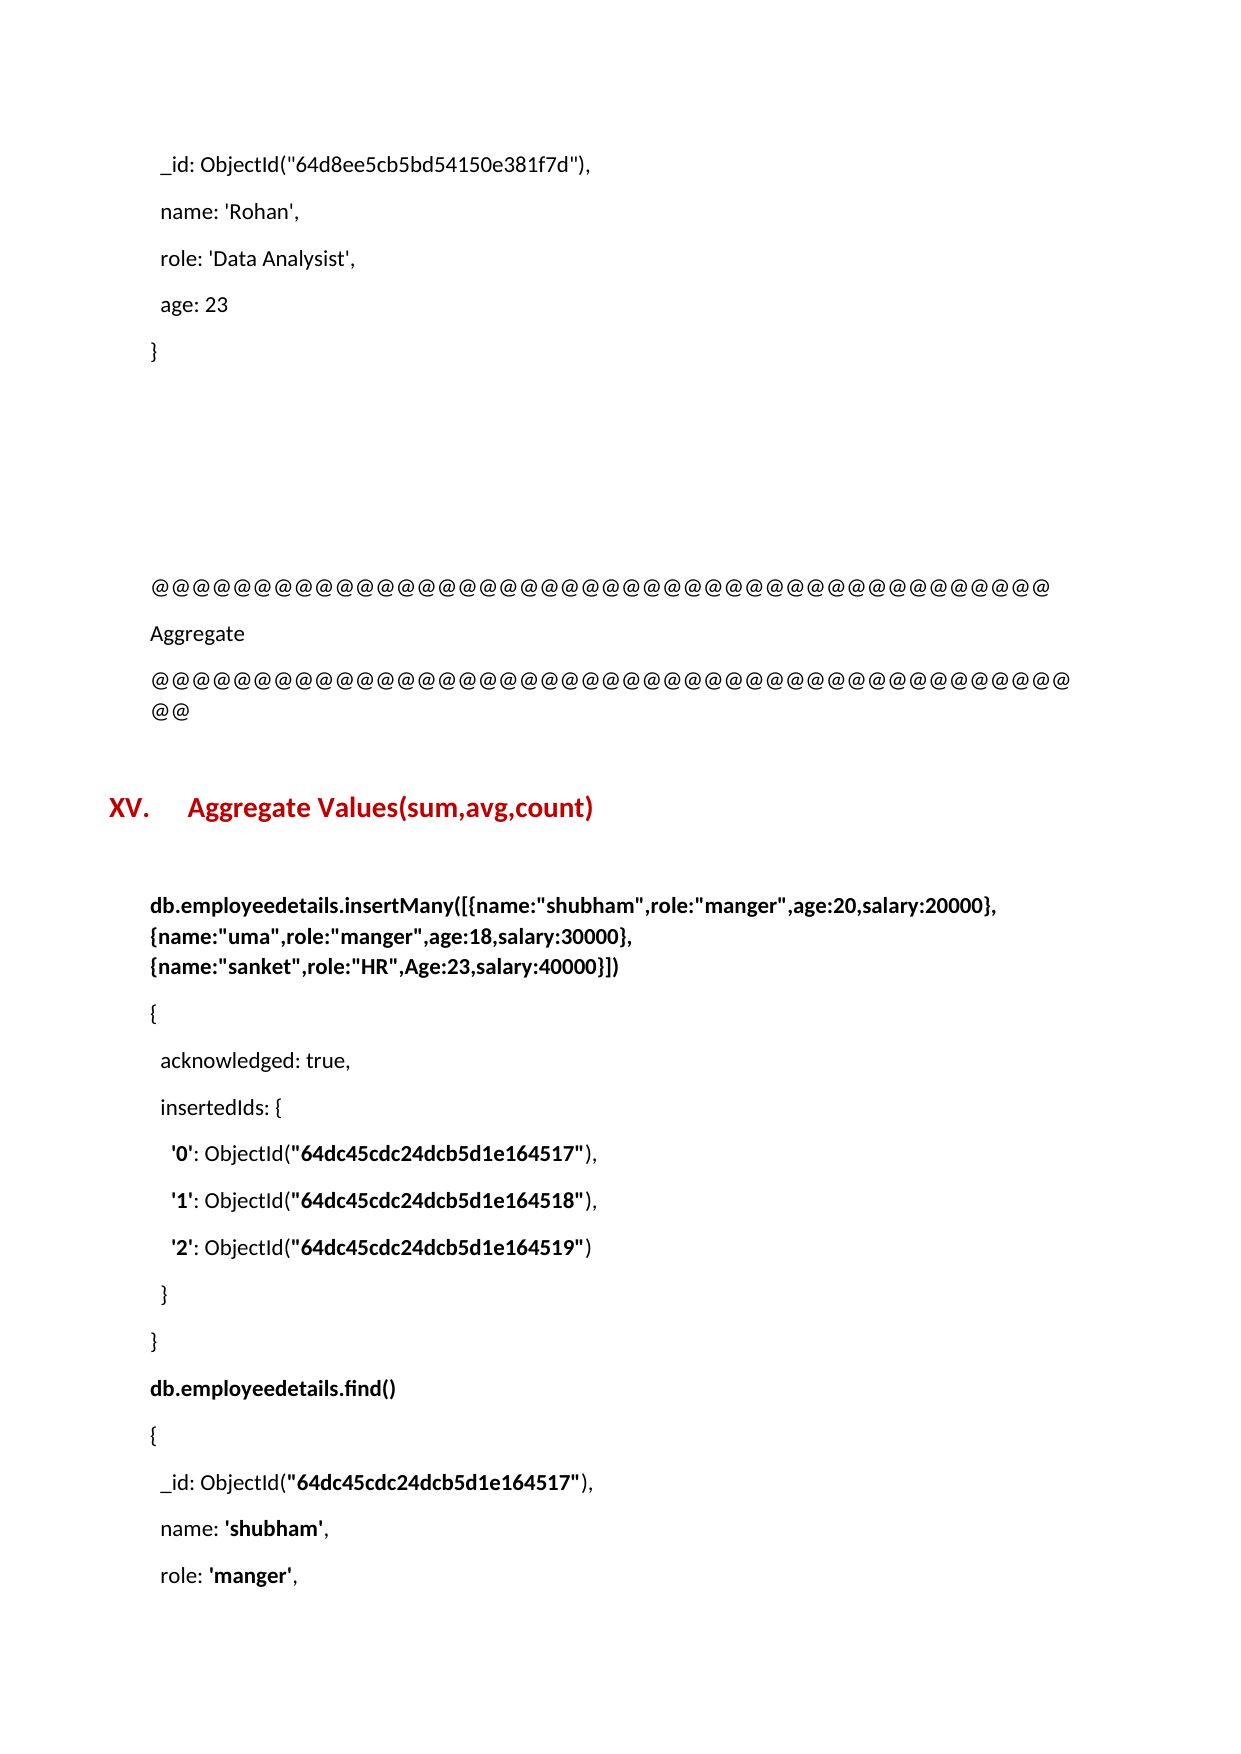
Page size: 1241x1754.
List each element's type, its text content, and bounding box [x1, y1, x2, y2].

text } [150, 1280, 1090, 1308]
text acknowledged: true, [150, 1046, 1090, 1074]
text } [150, 1327, 1090, 1355]
text role: 'manger', [150, 1561, 1090, 1589]
text { [150, 1421, 1090, 1449]
text db.employeedetails.insertMany([{name:"shubham",role:"manger",age:20,salary:20000},{name:"uma",role:"manger",age:18,salary:30000},{name:"sanket",role:"HR",Age:23,salary:40000}]) [150, 892, 1090, 980]
text name: 'shubham', [150, 1514, 1090, 1542]
list Aggregate Values(sum,avg,count) [150, 789, 1090, 825]
text _id: ObjectId("64d8ee5cb5bd54150e381f7d"), [150, 150, 1090, 178]
text age: 23 [150, 291, 1090, 319]
text role: 'Data Analysist', [150, 244, 1090, 272]
text name: 'Rohan', [150, 197, 1090, 225]
text db.employeedetails.find() [150, 1374, 1090, 1402]
text _id: ObjectId("64dc45cdc24dcb5d1e164517"), [150, 1468, 1090, 1496]
text { [150, 999, 1090, 1027]
text insertedIds: { [150, 1093, 1090, 1121]
text @@@@@@@@@@@@@@@@@@@@@@@@@@@@@@@@@@@@@@@@@@@@ [150, 572, 1090, 600]
text '2': ObjectId("64dc45cdc24dcb5d1e164519") [150, 1233, 1090, 1261]
text } [150, 337, 1090, 366]
text Aggregate [150, 619, 1090, 647]
text '1': ObjectId("64dc45cdc24dcb5d1e164518"), [150, 1186, 1090, 1214]
text '0': ObjectId("64dc45cdc24dcb5d1e164517"), [150, 1139, 1090, 1167]
text @@@@@@@@@@@@@@@@@@@@@@@@@@@@@@@@@@@@@@@@@@@@@@@ [150, 666, 1090, 724]
